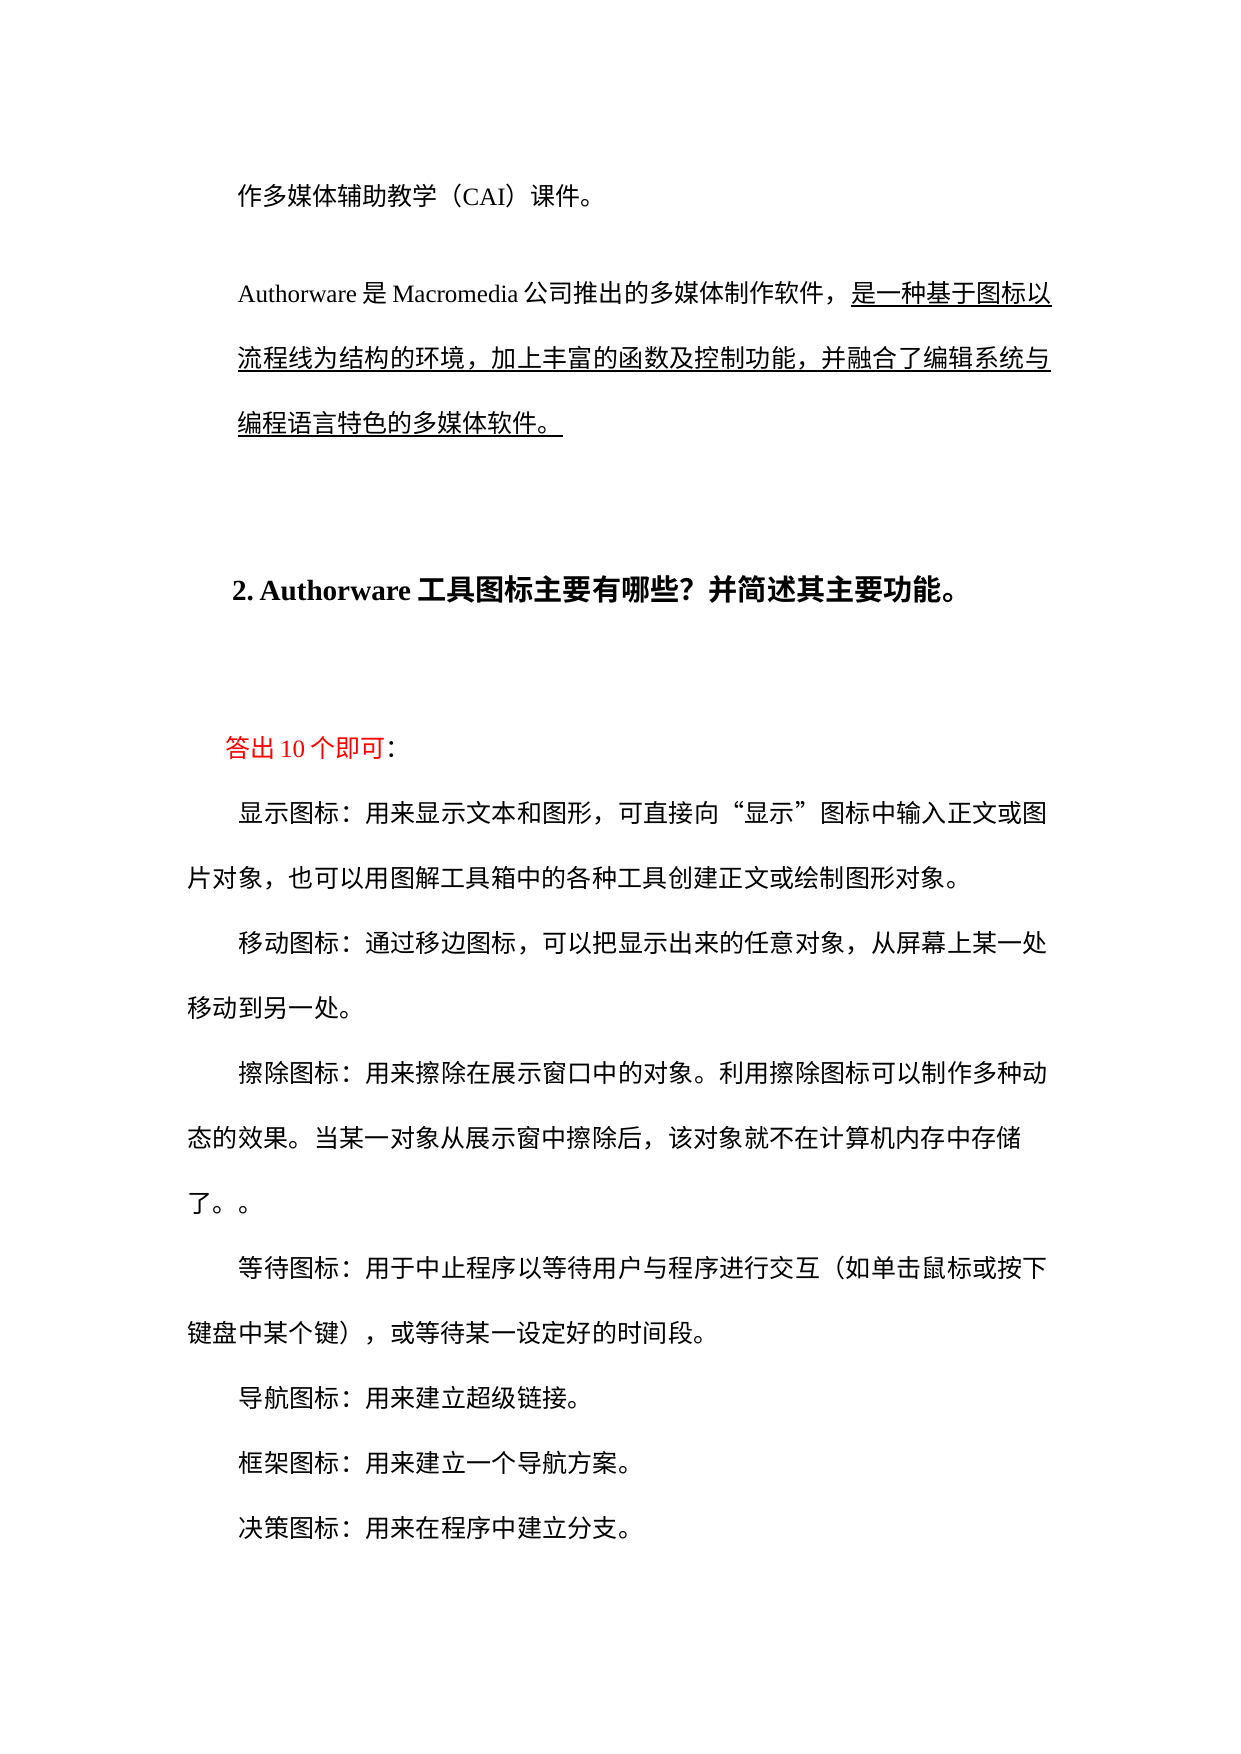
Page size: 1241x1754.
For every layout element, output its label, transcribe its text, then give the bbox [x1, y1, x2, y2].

text 决策图标：用来在程序中建立分支。 [187, 1494, 1053, 1559]
text 导航图标：用来建立超级链接。 [187, 1364, 1053, 1429]
text 答出10个即可： [187, 714, 1053, 779]
text 框架图标：用来建立一个导航方案。 [187, 1429, 1053, 1494]
subtitle 2. Authorware工具图标主要有哪些？并简述其主要功能。 [232, 555, 1053, 620]
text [237, 162, 1053, 227]
text 移动图标：通过移边图标，可以把显示出来的任意对象，从屏幕上某一处移动到另一处。 [187, 909, 1053, 1039]
text 等待图标：用于中止程序以等待用户与程序进行交互（如单击鼠标或按下键盘中某个键），或等待某一设定好的时间段。 [187, 1234, 1053, 1364]
text Authorware是Macromedia公司推出的多媒体制作软件，是一种基于图标以流程线为结构的环境，加上丰富的函数及控制功能，并融合了编辑系统与编程语言特色的多媒体软件。 [237, 259, 1053, 454]
text 显示图标：用来显示文本和图形，可直接向“显示”图标中输入正文或图片对象，也可以用图解工具箱中的各种工具创建正文或绘制图形对象。 [187, 779, 1053, 909]
text 擦除图标：用来擦除在展示窗口中的对象。利用擦除图标可以制作多种动态的效果。当某一对象从展示窗中擦除后，该对象就不在计算机内存中存储了。。 [187, 1039, 1053, 1234]
